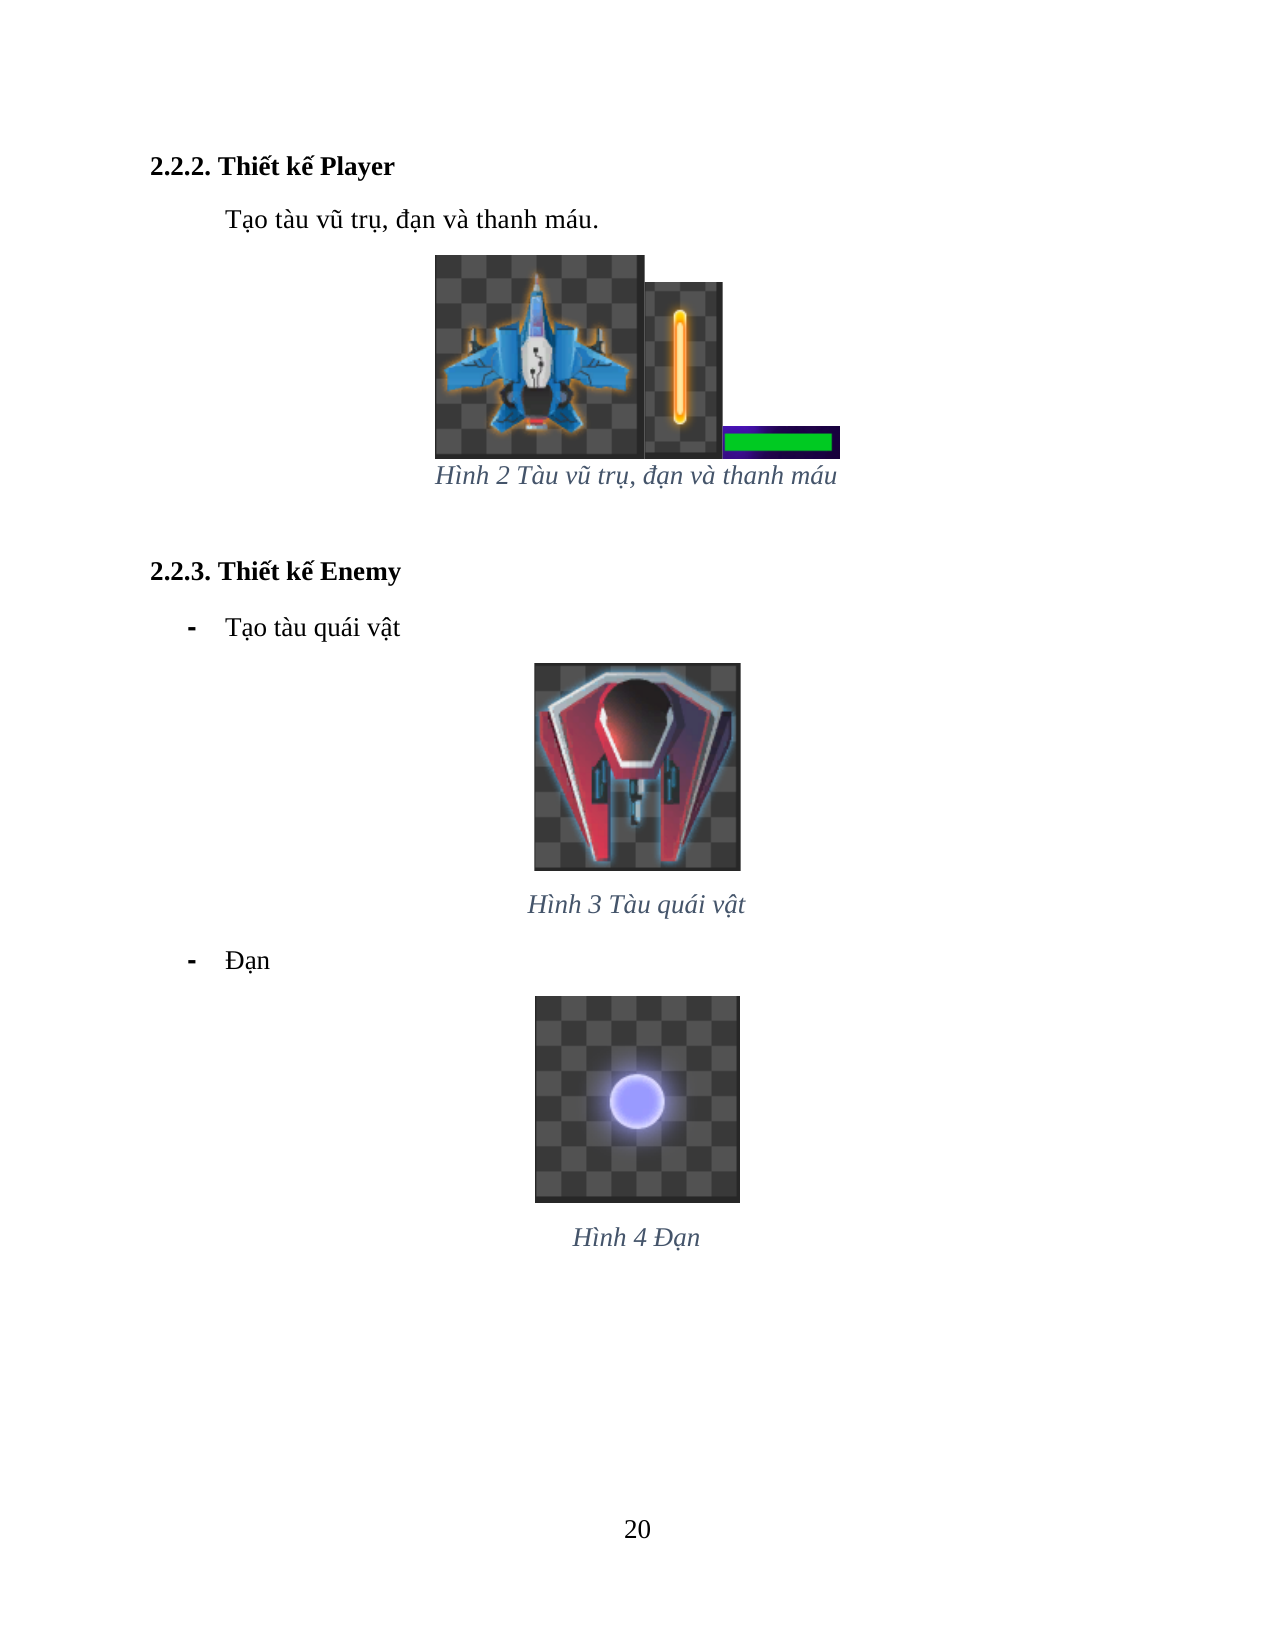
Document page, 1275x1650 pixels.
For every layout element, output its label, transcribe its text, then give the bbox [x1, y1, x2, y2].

text Tạo tàu vũ trụ, đạn và thanh máu. [150, 203, 1125, 234]
list Tạo tàu quái vật [187, 607, 1125, 644]
text Hình 3 Tàu quái vật [150, 888, 1125, 919]
picture [535, 996, 740, 1203]
text Thiết kế Enemy [150, 554, 1125, 586]
picture [534, 663, 741, 871]
text Hình 4 Đạn [150, 1221, 1125, 1252]
text Thiết kế Player [150, 150, 1125, 181]
list Đạn [187, 940, 1125, 977]
picture [435, 255, 840, 459]
text Hình 2 Tàu vũ trụ, đạn và thanh máu [150, 459, 1125, 490]
